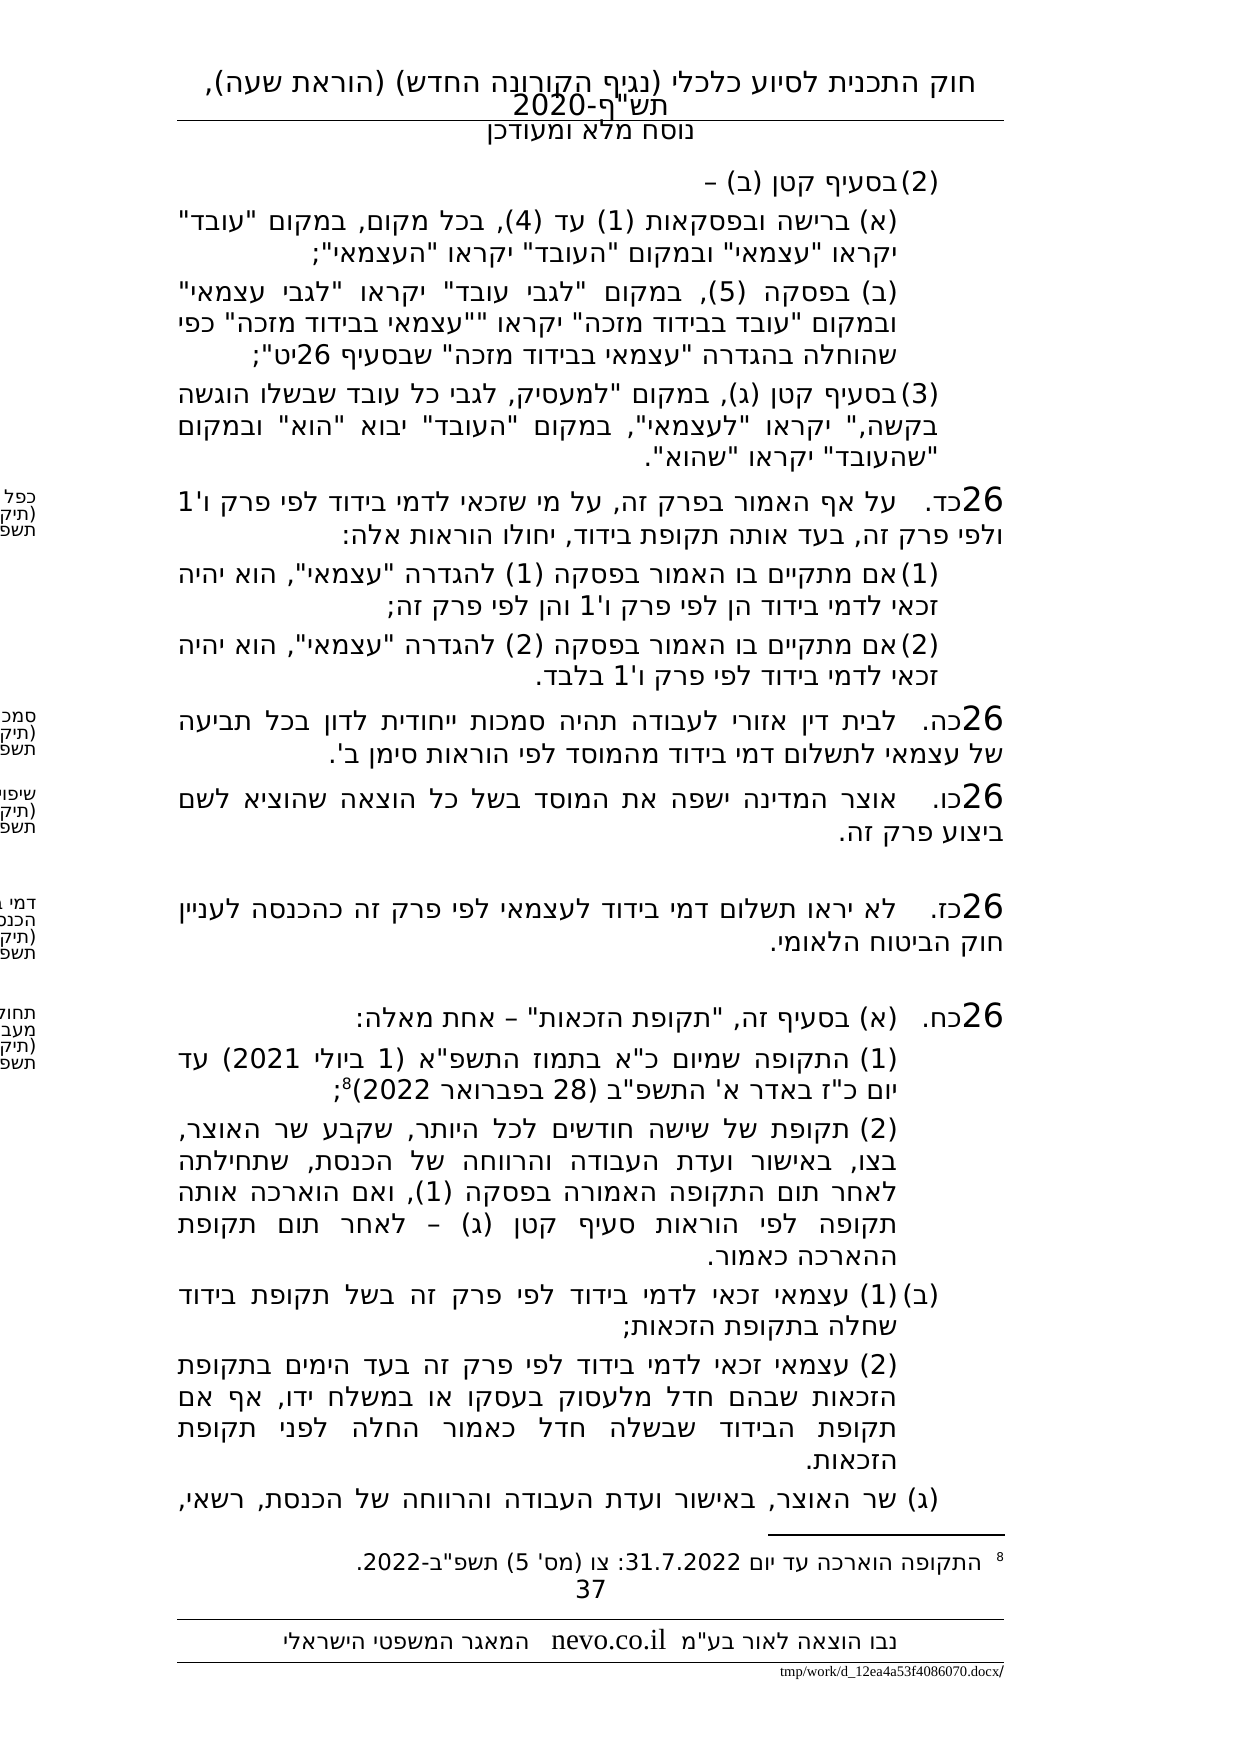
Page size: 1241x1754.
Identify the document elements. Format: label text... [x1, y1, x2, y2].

text (1) אם מתקיים בו האמור בפסקה (1) להגדרה "עצמאי", הוא יהיה זכאי לדמי בידוד הן לפי פרק ו'1 והן לפי פרק זה; [177, 558, 939, 622]
text (ב) בפסקה (5), במקום "לגבי עובד" יקראו "לגבי עצמאי" ובמקום "עובד בבידוד מזכה" יקראו ""עצמאי בבידוד מזכה" כפי שהוחלה בהגדרה "עצמאי בבידוד מזכה" שבסעיף 26יט"; [177, 276, 898, 371]
text (א) ברישה ובפסקאות (1) עד (4), בכל מקום, במקום "עובד" יקראו "עצמאי" ובמקום "העובד" יקראו "העצמאי"; [177, 206, 898, 269]
text (3) בסעיף קטן (ג), במקום "למעסיק, לגבי כל עובד שבשלו הוגשה בקשה," יקראו "לעצמאי", במקום "העובד" יבוא "הוא" ובמקום "שהעובד" יקראו "שהוא". [177, 378, 939, 473]
text 26כד. על אף האמור בפרק זה, על מי שזכאי לדמי בידוד לפי פרק ו'1 ולפי פרק זה, בעד אותה תקופת בידוד, יחולו הוראות אלה: [177, 481, 1004, 551]
text (2) בסעיף קטן (ב) – [177, 167, 939, 198]
text (2) עצמאי זכאי לדמי בידוד לפי פרק זה בעד הימים בתקופת הזכאות שבהם חדל מלעסוק בעסקו או במשלח ידו, אף אם תקופת הבידוד שבשלה חדל כאמור החלה לפני תקופת הזכאות. [177, 1349, 898, 1476]
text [177, 1483, 1004, 1515]
text (ב) (1) עצמאי זכאי לדמי בידוד לפי פרק זה בשל תקופת בידוד שחלה בתקופת הזכאות; [177, 1279, 1004, 1342]
text 26כה. לבית דין אזורי לעבודה תהיה סמכות ייחודית לדון בכל תביעה של עצמאי לתשלום דמי בידוד מהמוסד לפי הוראות סימן ב'. [177, 700, 1004, 770]
text 26כו. אוצר המדינה ישפה את המוסד בשל כל הוצאה שהוציא לשם ביצוע פרק זה. [177, 778, 1004, 848]
text (2) תקופת של שישה חודשים לכל היותר, שקבע שר האוצר, בצו, באישור ועדת העבודה והרווחה של הכנסת, שתחילתה לאחר תום התקופה האמורה בפסקה (1), ואם הוארכה אותה תקופה לפי הוראות סעיף קטן (ג) – לאחר תום תקופת ההארכה כאמור. [177, 1114, 898, 1271]
text 26כח. (א) בסעיף זה, "תקופת הזכאות" – אחת מאלה: [177, 997, 1004, 1036]
text 26כז. לא יראו תשלום דמי בידוד לעצמאי לפי פרק זה כהכנסה לעניין חוק הביטוח הלאומי. [177, 887, 1004, 958]
text (1) התקופה שמיום כ"א בתמוז התשפ"א (1 ביולי 2021) עד יום כ"ז באדר א' התשפ"ב (28 בפברואר 2022); [177, 1043, 898, 1106]
text (2) אם מתקיים בו האמור בפסקה (2) להגדרה "עצמאי", הוא יהיה זכאי לדמי בידוד לפי פרק ו'1 בלבד. [177, 629, 939, 692]
